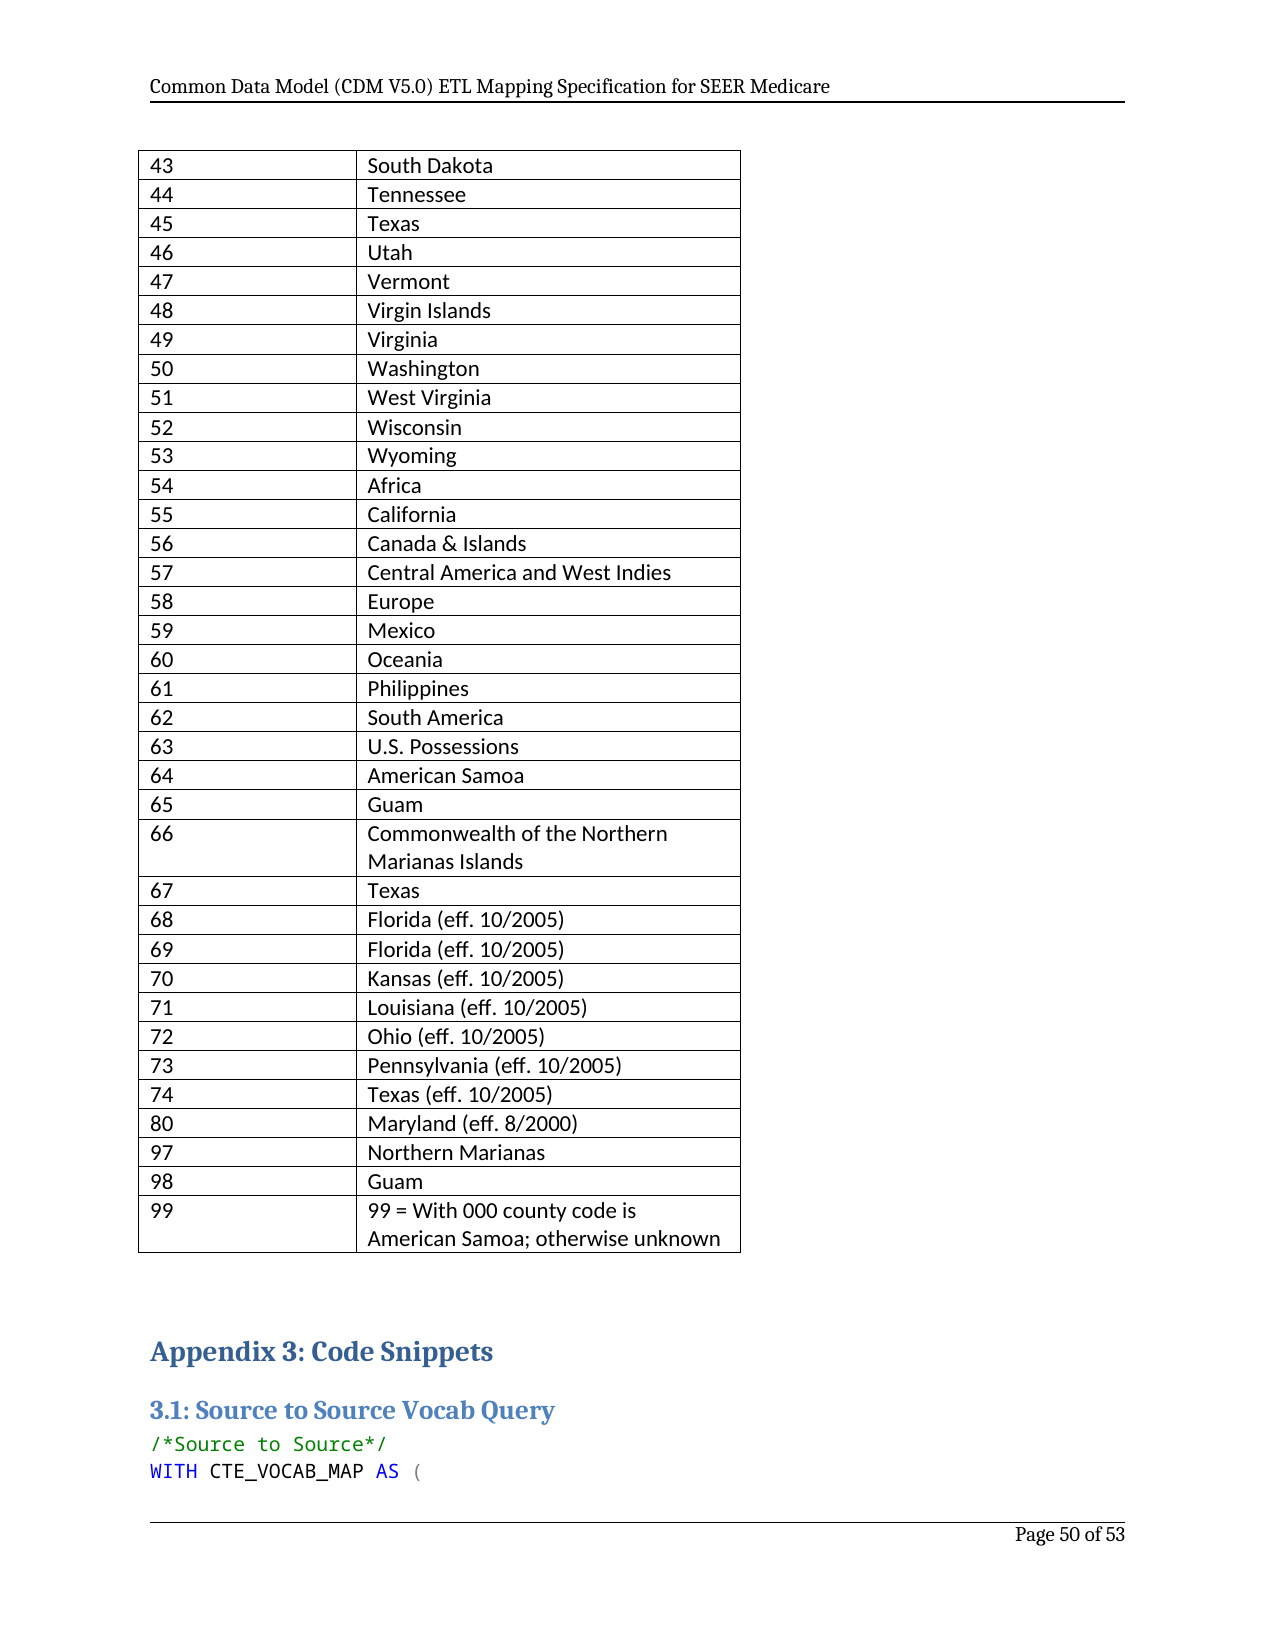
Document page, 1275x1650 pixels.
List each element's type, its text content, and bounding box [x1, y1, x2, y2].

table_cell 66 [139, 820, 356, 876]
table_cell 69 [139, 935, 356, 963]
table_cell 59 [139, 616, 356, 644]
table_cell 50 [139, 355, 356, 382]
table_cell 52 [139, 413, 356, 441]
table_cell 80 [139, 1109, 356, 1137]
table_cell Louisiana (eff. 10/2005) [357, 993, 740, 1021]
table_cell 54 [139, 471, 356, 499]
table_cell 70 [139, 964, 356, 992]
table_cell Washington [357, 355, 740, 382]
table_cell Ohio (eff. 10/2005) [357, 1022, 740, 1050]
table_cell Kansas (eff. 10/2005) [357, 964, 740, 992]
text /*Source to Source*/ [150, 1431, 1125, 1458]
table_cell Pennsylvania (eff. 10/2005) [357, 1051, 740, 1079]
table_cell Wisconsin [357, 413, 740, 441]
table_cell 44 [139, 180, 356, 208]
table_cell 56 [139, 529, 356, 557]
table_cell California [357, 500, 740, 528]
table_cell Tennessee [357, 180, 740, 208]
table_cell Europe [357, 587, 740, 615]
table_cell Maryland (eff. 8/2000) [357, 1109, 740, 1137]
table_cell 64 [139, 761, 356, 789]
table_cell South Dakota [357, 151, 740, 179]
table_cell 58 [139, 587, 356, 615]
table_cell Guam [357, 790, 740, 818]
table_cell Oceania [357, 645, 740, 673]
table_cell 61 [139, 674, 356, 702]
table_cell Guam [357, 1167, 740, 1195]
table_cell U.S. Possessions [357, 732, 740, 760]
table_cell 68 [139, 906, 356, 934]
table_cell 45 [139, 209, 356, 237]
table_cell 65 [139, 790, 356, 818]
table_cell Philippines [357, 674, 740, 702]
text WITH CTE_VOCAB_MAP AS ( [150, 1458, 1125, 1484]
table_cell Mexico [357, 616, 740, 644]
table_cell 43 [139, 151, 356, 179]
table_cell 97 [139, 1138, 356, 1166]
table_cell Texas (eff. 10/2005) [357, 1080, 740, 1108]
table_cell 72 [139, 1022, 356, 1050]
table_cell Virginia [357, 325, 740, 353]
table_cell Vermont [357, 267, 740, 295]
table_cell American Samoa [357, 761, 740, 789]
table_cell 99 = With 000 county code is American Samoa; otherwise unknown [357, 1196, 740, 1252]
table_cell 62 [139, 703, 356, 731]
table_cell West Virginia [357, 384, 740, 412]
table_cell 73 [139, 1051, 356, 1079]
table_cell 99 [139, 1196, 356, 1252]
table_cell Utah [357, 238, 740, 266]
table_cell 47 [139, 267, 356, 295]
table_cell 60 [139, 645, 356, 673]
table_cell 48 [139, 296, 356, 324]
table_cell 46 [139, 238, 356, 266]
table_cell 57 [139, 558, 356, 586]
table_cell 53 [139, 442, 356, 470]
table_cell 55 [139, 500, 356, 528]
table_cell 51 [139, 384, 356, 412]
table_cell 98 [139, 1167, 356, 1195]
table_cell Virgin Islands [357, 296, 740, 324]
table_cell 71 [139, 993, 356, 1021]
table_cell Texas [357, 877, 740, 904]
table_cell South America [357, 703, 740, 731]
table_cell Florida (eff. 10/2005) [357, 935, 740, 963]
table_cell 74 [139, 1080, 356, 1108]
table_cell 49 [139, 325, 356, 353]
table_cell 63 [139, 732, 356, 760]
table_cell Canada & Islands [357, 529, 740, 557]
subtitle 3.1: Source to Source Vocab Query [150, 1395, 1125, 1426]
subtitle Appendix 3: Code Snippets [150, 1336, 1125, 1369]
table_cell 67 [139, 877, 356, 904]
table_cell Central America and West Indies [357, 558, 740, 586]
table_cell Northern Marianas [357, 1138, 740, 1166]
table_cell Wyoming [357, 442, 740, 470]
table_cell Africa [357, 471, 740, 499]
table_cell Commonwealth of the Northern Marianas Islands [357, 820, 740, 876]
table_cell Florida (eff. 10/2005) [357, 906, 740, 934]
table_cell Texas [357, 209, 740, 237]
